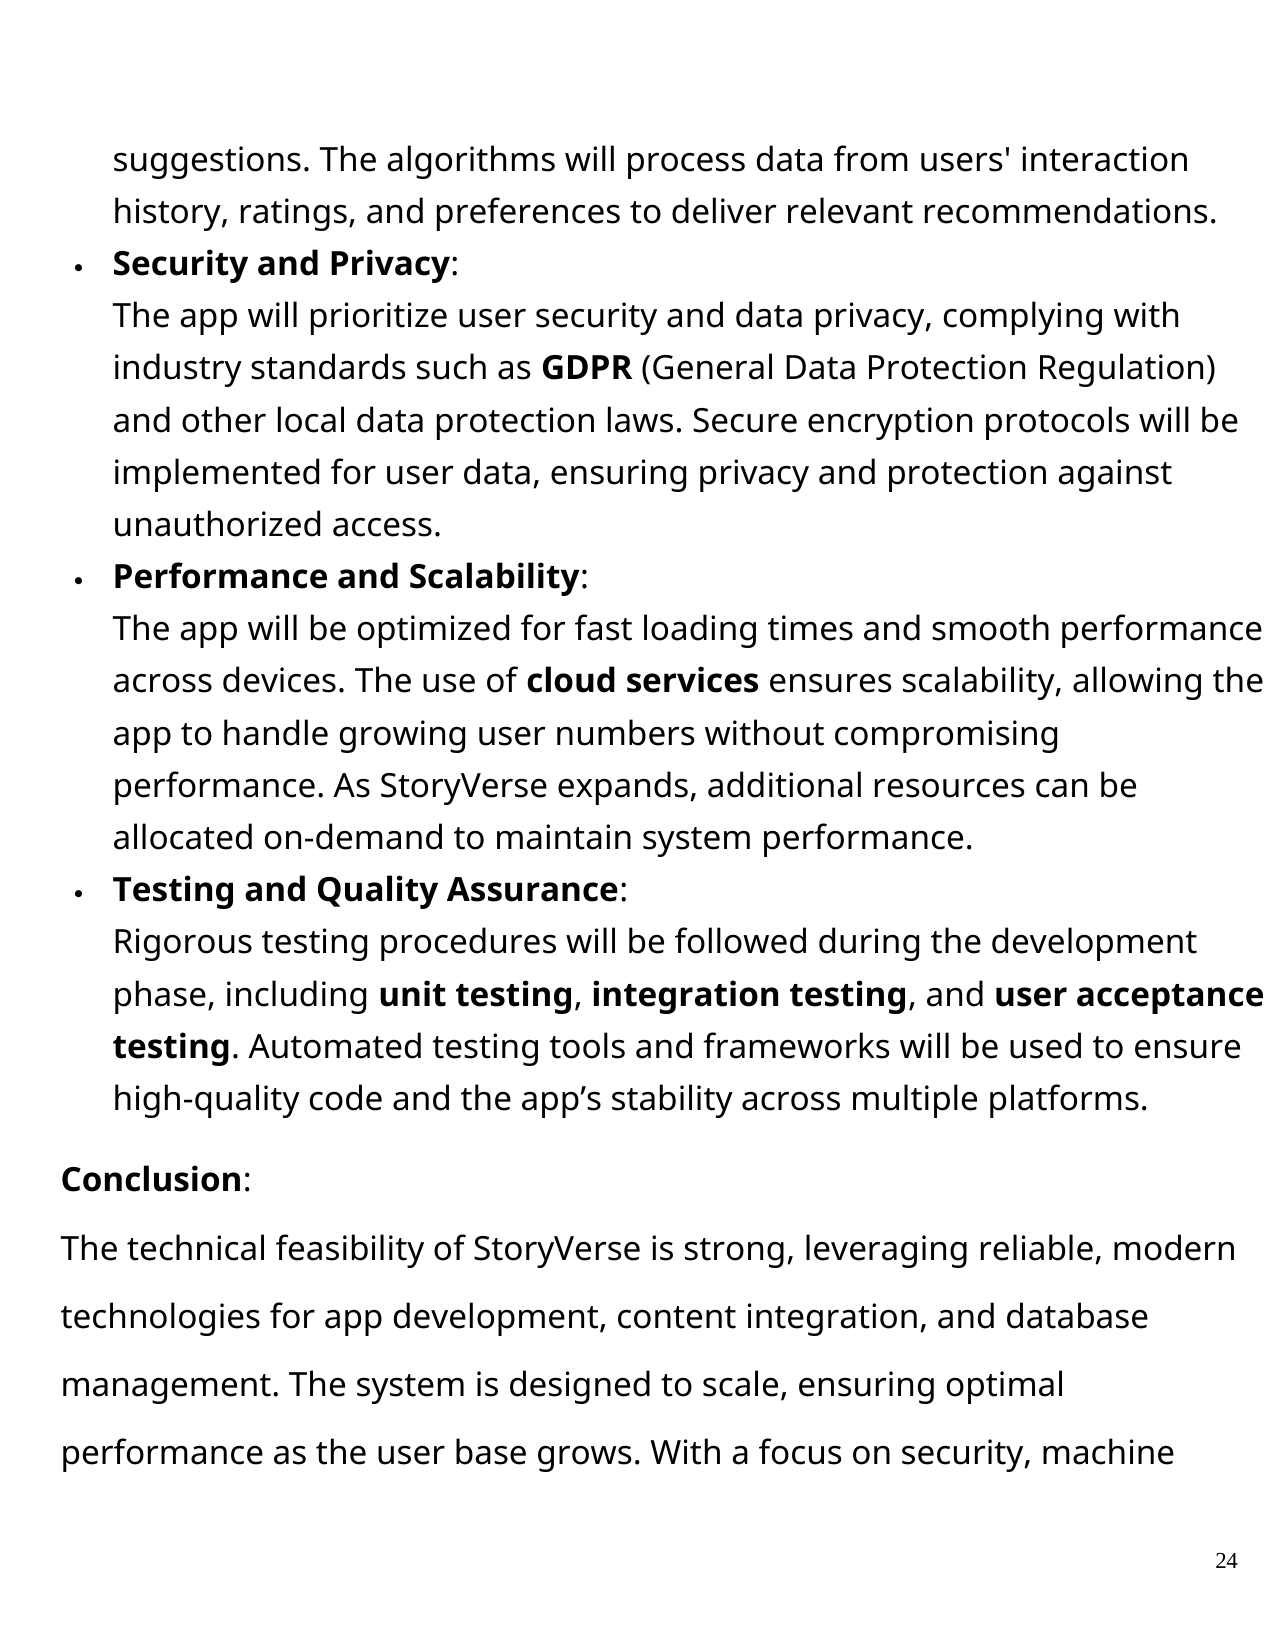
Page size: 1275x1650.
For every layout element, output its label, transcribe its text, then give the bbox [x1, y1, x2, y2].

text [60, 1156, 1275, 1474]
list Testing and Quality Assurance: Rigorous testing procedures will be followed during the development phase, including unit testing, integration testing, and user acceptance testing. Automated testing tools and frameworks will be used to ensure high-quality code and the app’s stability across multiple platforms. [75, 866, 1275, 1120]
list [75, 135, 1275, 233]
list Security and Privacy: The app will prioritize user security and data privacy, complying with industry standards such as GDPR (General Data Protection Regulation) and other local data protection laws. Secure encryption protocols will be implemented for user data, ensuring privacy and protection against unauthorized access. [75, 240, 1275, 546]
list Performance and Scalability: The app will be optimized for fast loading times and smooth performance across devices. The use of cloud services ensures scalability, allowing the app to handle growing user numbers without compromising performance. As StoryVerse expands, additional resources can be allocated on-demand to maintain system performance. [75, 553, 1275, 859]
